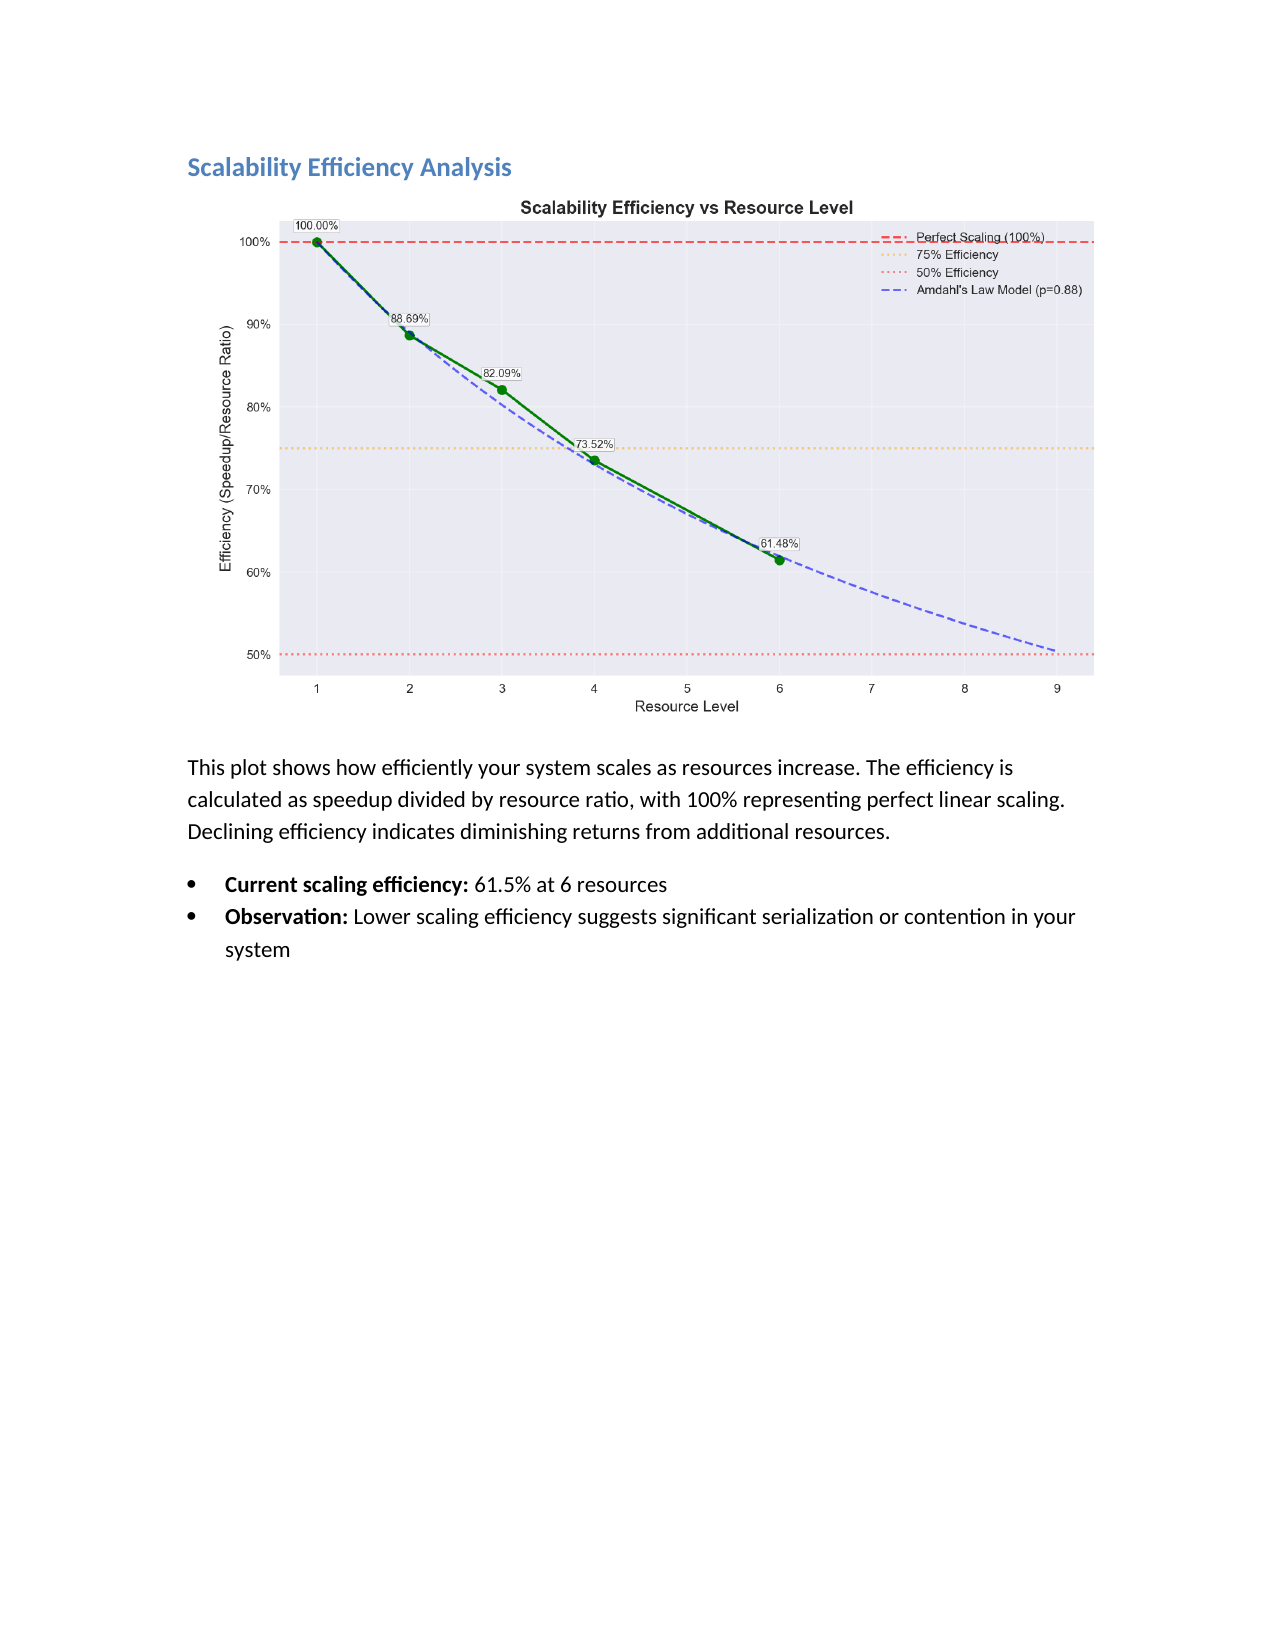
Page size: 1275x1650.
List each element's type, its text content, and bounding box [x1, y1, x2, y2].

list Observation: Lower scaling efficiency suggests significant serialization or contention in your system [187, 902, 1087, 963]
picture [206, 187, 1107, 728]
subtitle Scalability Efficiency Analysis [187, 150, 1087, 183]
list Current scaling efficiency: 61.5% at 6 resources [187, 870, 1087, 898]
text This plot shows how efficiently your system scales as resources increase. The efficiency is calculated as speedup divided by resource ratio, with 100% representing perfect linear scaling. Declining efficiency indicates diminishing returns from additional resources. [187, 753, 1087, 845]
